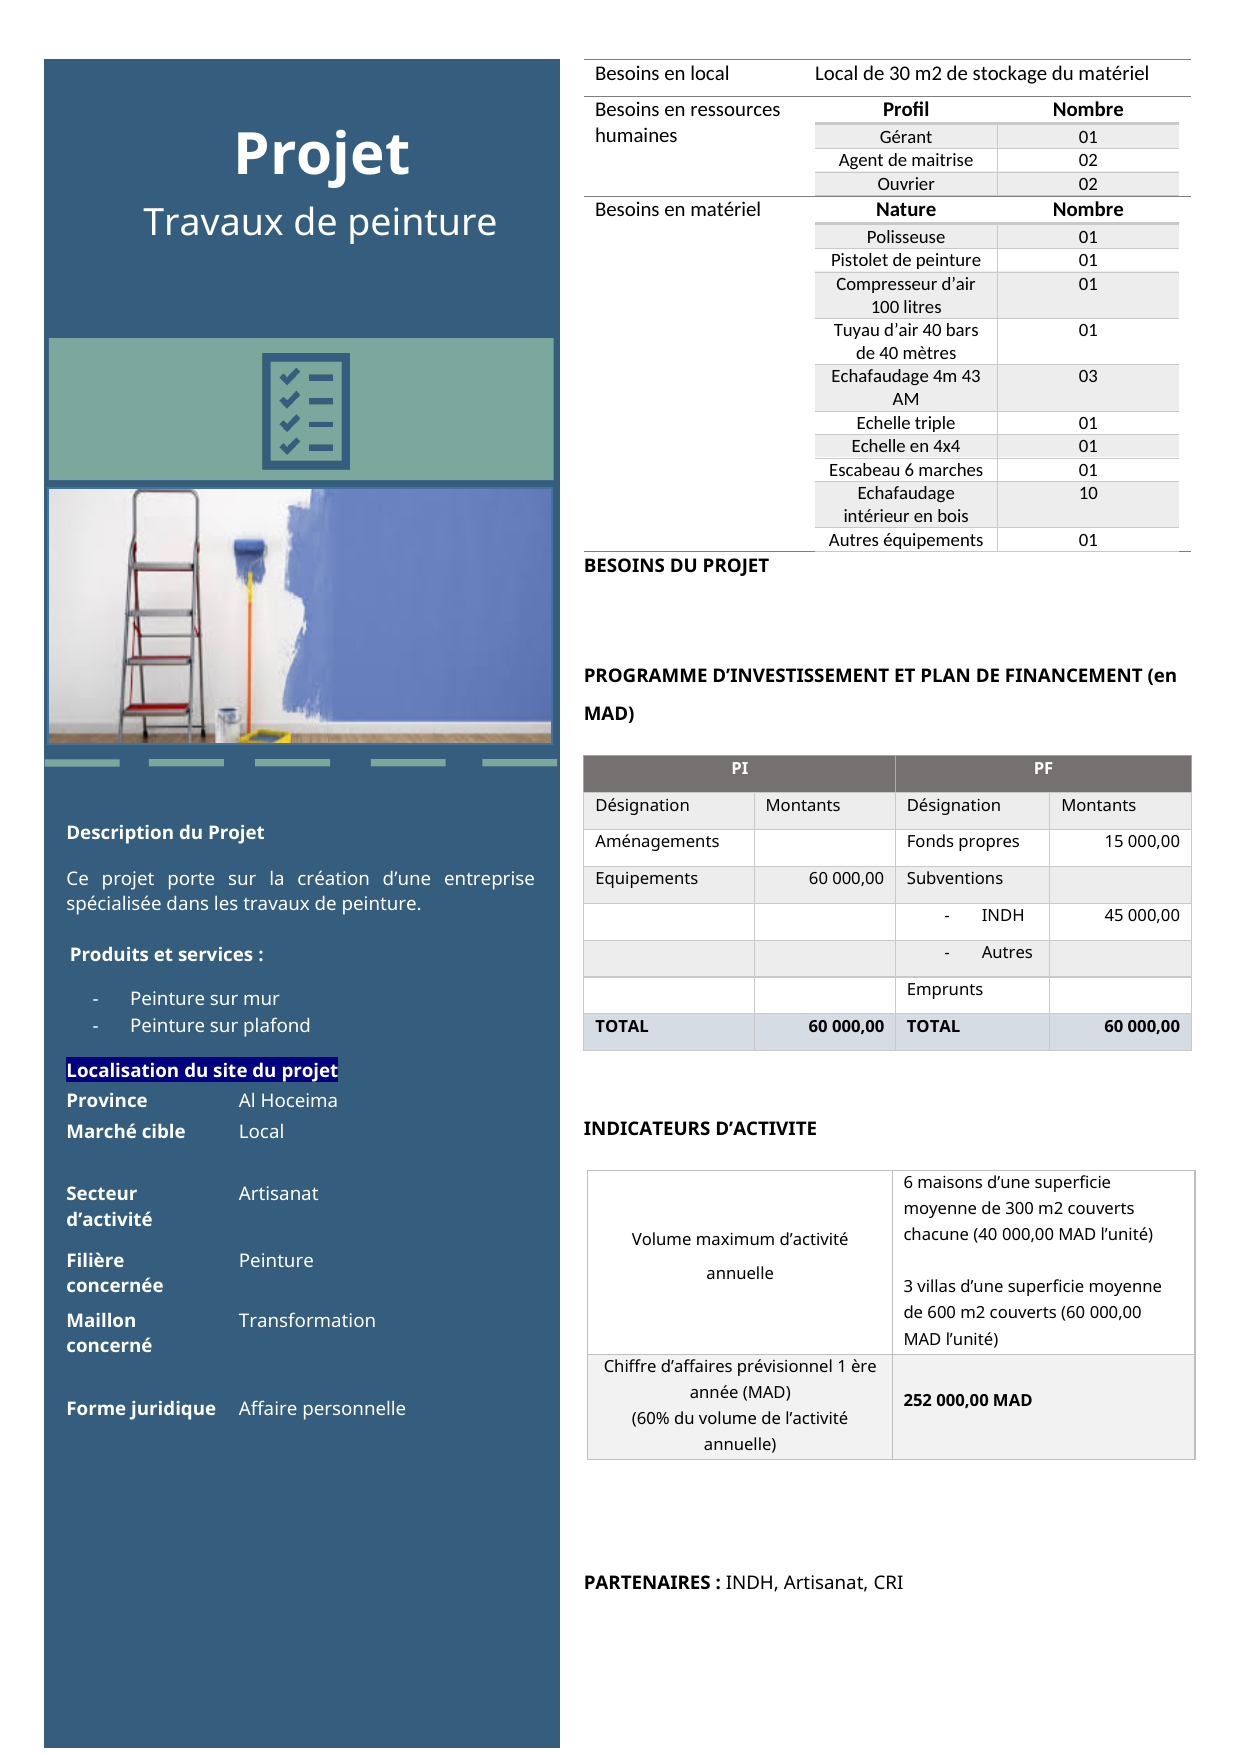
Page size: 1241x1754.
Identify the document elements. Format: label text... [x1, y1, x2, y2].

table_cell Produits et services : Peinture sur mur Peinture sur plafond [44, 820, 560, 1057]
table_header BESOINS DU PROJET PROGRAMME D’INVESTISSEMENT ET PLAN DE FINANCEMENT (en MAD) INDICATEURS D’ACTIVITE PARTENAIRES : INDH, Artisanat, CRI [560, 59, 1211, 1748]
table_cell [44, 1057, 560, 1748]
table_header [44, 59, 560, 576]
picture [238, 341, 374, 481]
table_cell [44, 576, 560, 820]
picture [49, 489, 551, 743]
